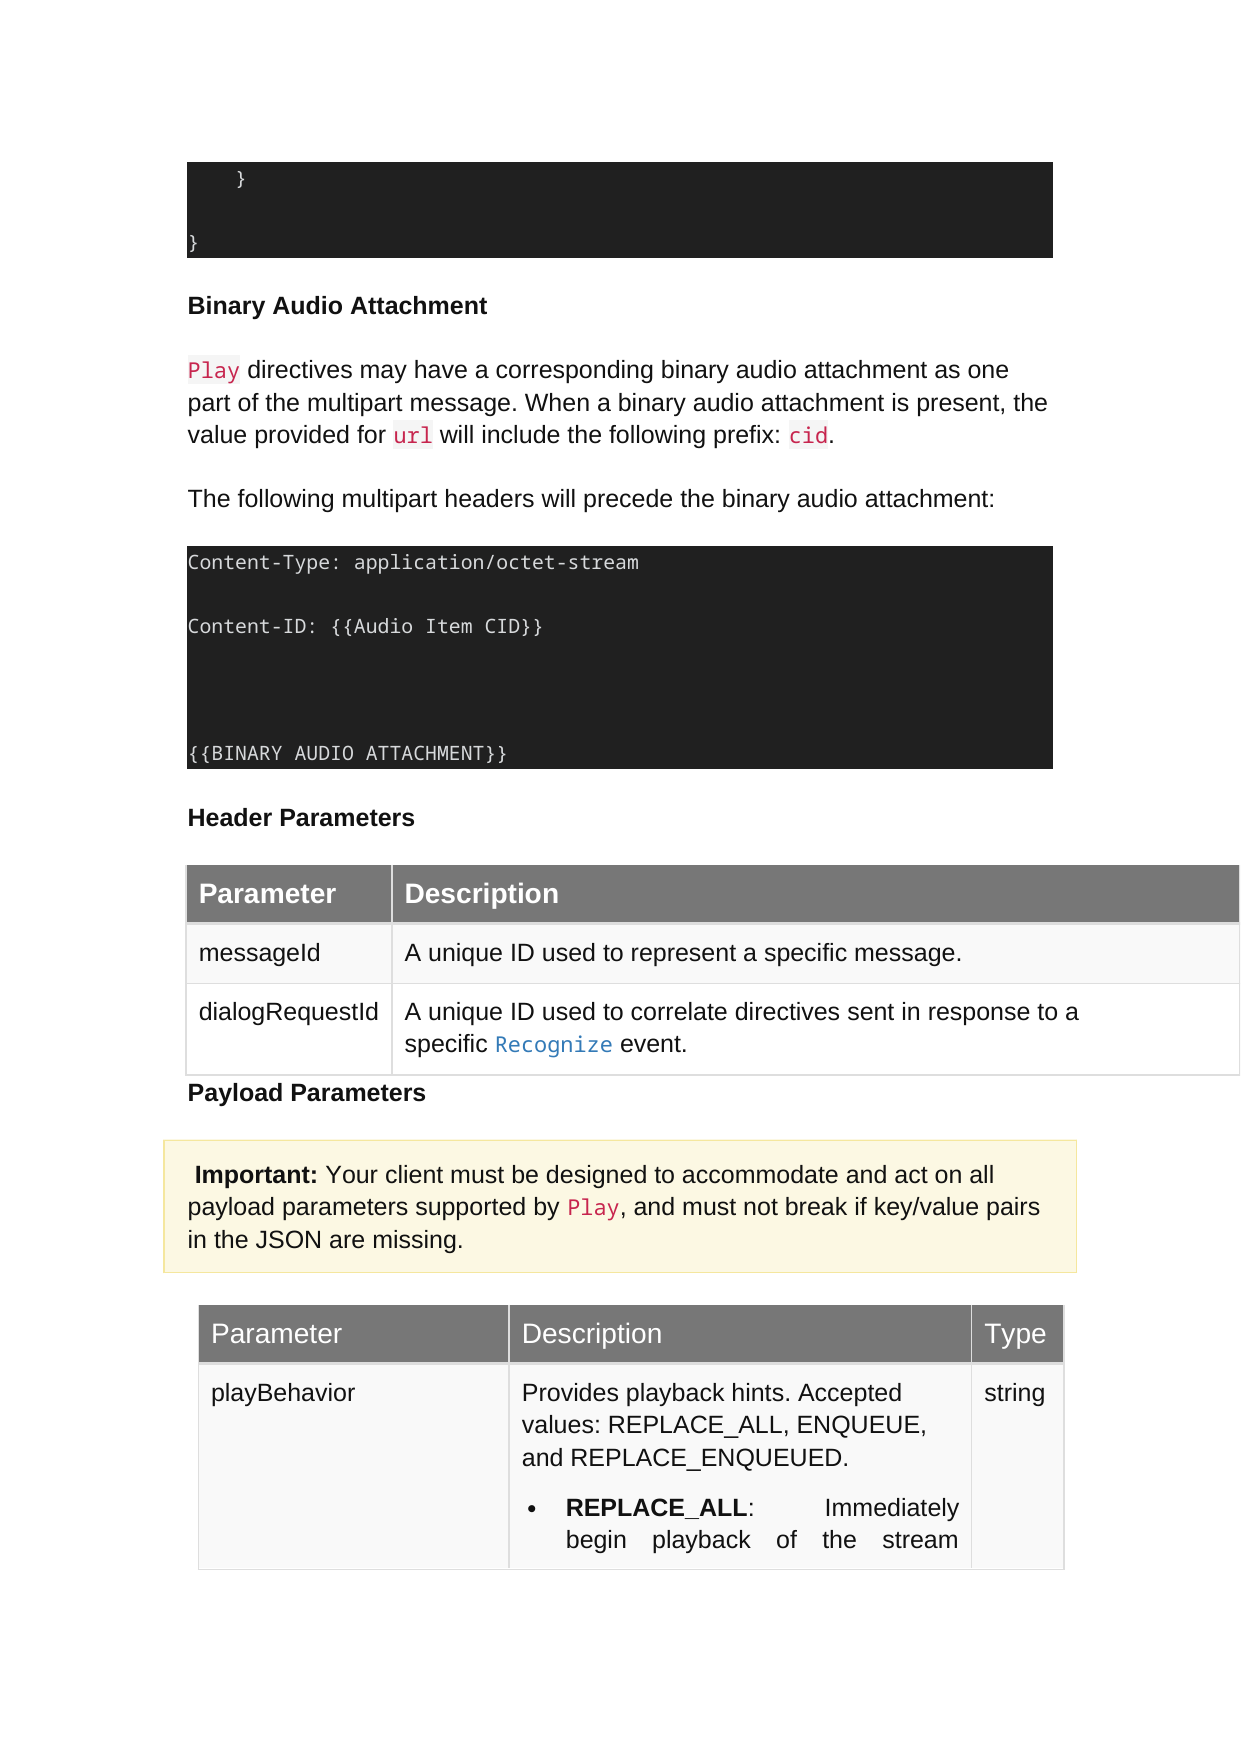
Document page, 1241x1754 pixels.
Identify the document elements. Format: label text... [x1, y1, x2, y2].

table_cell messageId [187, 925, 391, 983]
text } [187, 162, 1053, 194]
text Important: Your client must be designed to accommodate and act on all payload parameters supported by Play, and must not break if key/value pairs in the JSON are missing. [165, 1141, 1076, 1272]
text Binary Audio Attachment [187, 289, 1053, 322]
table_header Type [972, 1305, 1063, 1362]
table_header Description [393, 865, 1239, 922]
text Payload Parameters [187, 1076, 1053, 1108]
table_header Parameter [187, 865, 391, 922]
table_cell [510, 1365, 971, 1568]
text Content-ID: {{Audio Item CID}} [187, 609, 1053, 642]
text Header Parameters [187, 801, 1053, 833]
text Play directives may have a corresponding binary audio attachment as one part of the multipart message. When a binary audio attachment is present, the value provided for url will include the following prefix: cid. [187, 353, 1053, 451]
text The following multipart headers will precede the binary audio attachment: [187, 482, 1053, 514]
text } [187, 226, 1053, 258]
text {{BINARY AUDIO ATTACHMENT}} [187, 737, 1053, 769]
table_cell A unique ID used to correlate directives sent in response to a specific Recognize event. [393, 984, 1239, 1074]
table_cell string [972, 1365, 1063, 1568]
table_header Description [510, 1305, 971, 1362]
table_cell playBehavior [199, 1365, 508, 1568]
table_cell dialogRequestId [187, 984, 391, 1074]
table_header Parameter [199, 1305, 508, 1362]
table_cell A unique ID used to represent a specific message. [393, 925, 1239, 983]
text Content-Type: application/octet-stream [187, 546, 1053, 578]
